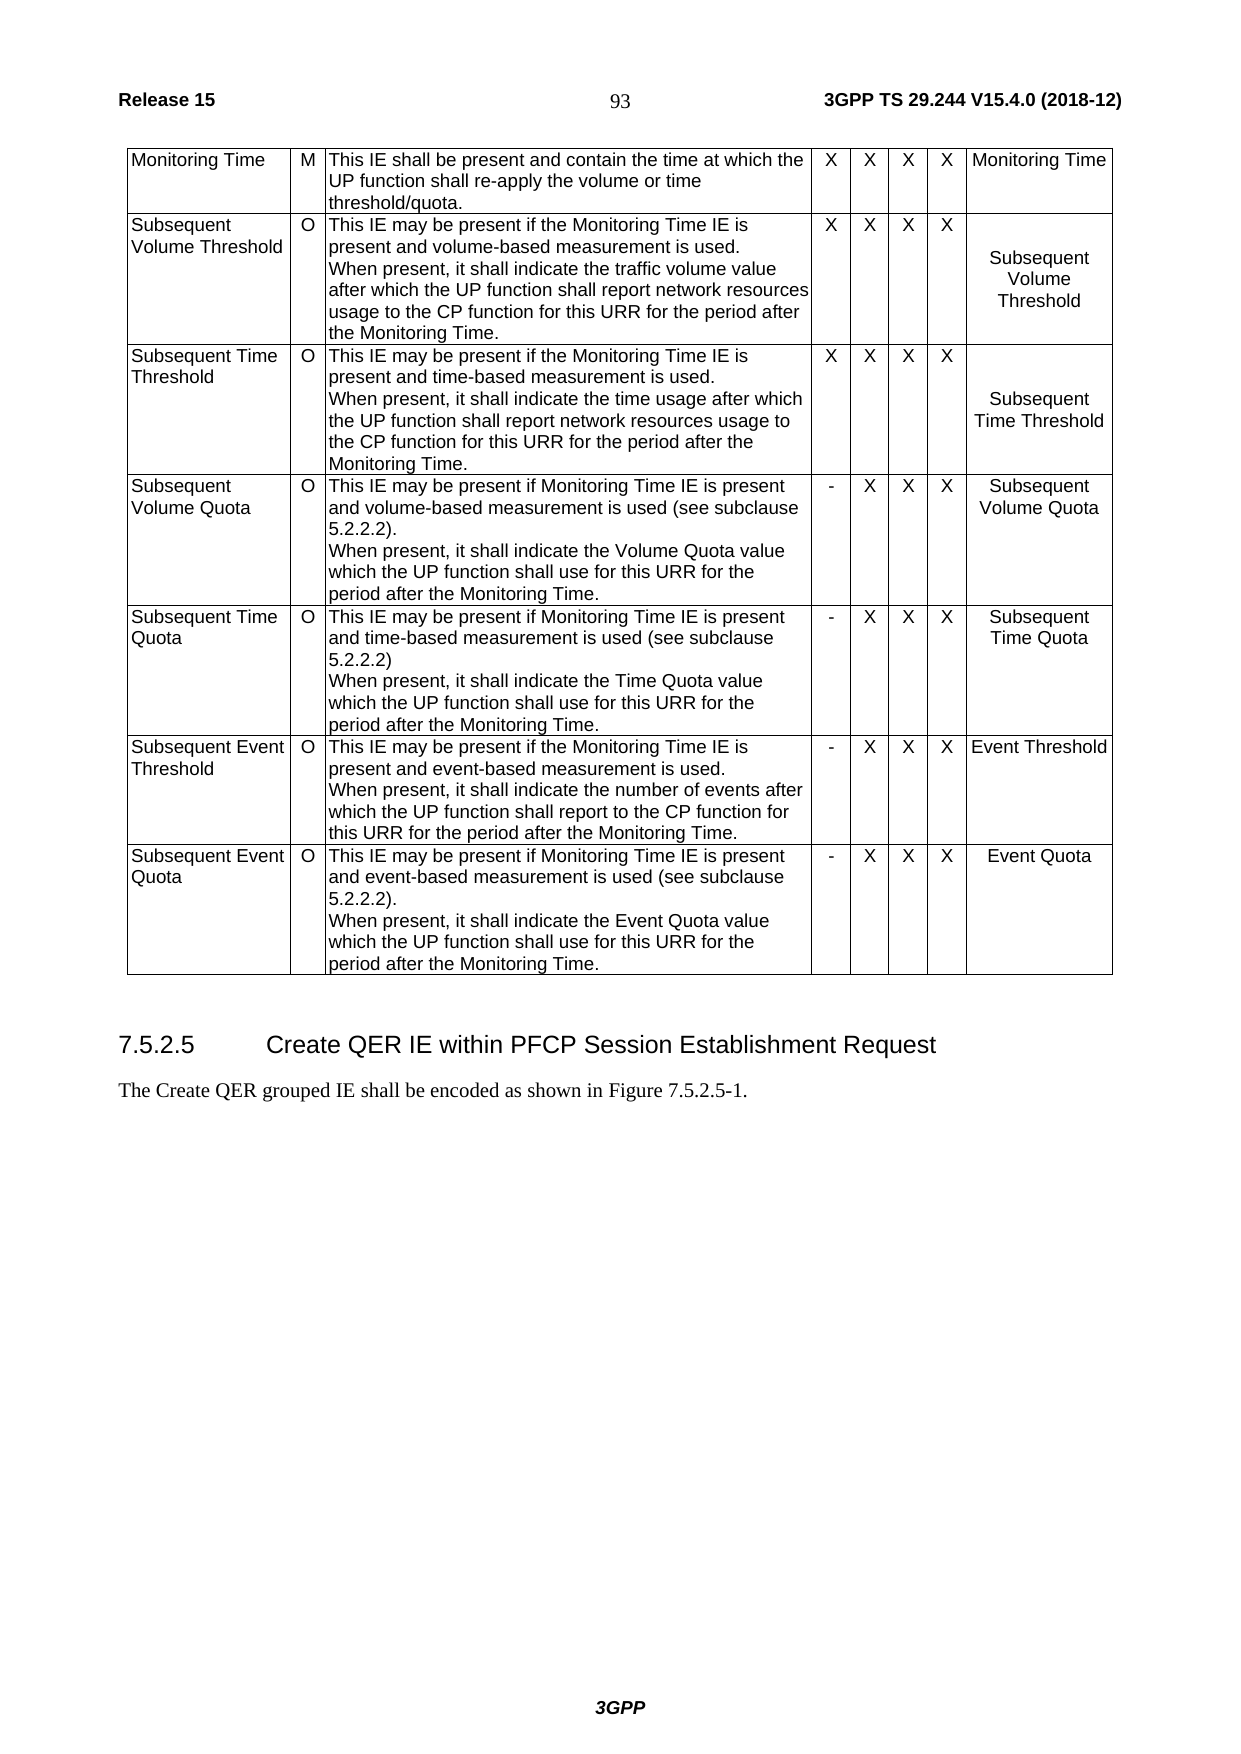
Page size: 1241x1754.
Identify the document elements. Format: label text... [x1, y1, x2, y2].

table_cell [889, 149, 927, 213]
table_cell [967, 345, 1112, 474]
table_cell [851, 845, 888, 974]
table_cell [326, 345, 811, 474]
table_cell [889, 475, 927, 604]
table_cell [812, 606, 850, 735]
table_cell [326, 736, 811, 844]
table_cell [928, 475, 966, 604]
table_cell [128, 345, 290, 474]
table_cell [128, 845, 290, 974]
subtitle 7.5.2.5 Create QER IE within PFCP Session Establishment Request [118, 1031, 1122, 1059]
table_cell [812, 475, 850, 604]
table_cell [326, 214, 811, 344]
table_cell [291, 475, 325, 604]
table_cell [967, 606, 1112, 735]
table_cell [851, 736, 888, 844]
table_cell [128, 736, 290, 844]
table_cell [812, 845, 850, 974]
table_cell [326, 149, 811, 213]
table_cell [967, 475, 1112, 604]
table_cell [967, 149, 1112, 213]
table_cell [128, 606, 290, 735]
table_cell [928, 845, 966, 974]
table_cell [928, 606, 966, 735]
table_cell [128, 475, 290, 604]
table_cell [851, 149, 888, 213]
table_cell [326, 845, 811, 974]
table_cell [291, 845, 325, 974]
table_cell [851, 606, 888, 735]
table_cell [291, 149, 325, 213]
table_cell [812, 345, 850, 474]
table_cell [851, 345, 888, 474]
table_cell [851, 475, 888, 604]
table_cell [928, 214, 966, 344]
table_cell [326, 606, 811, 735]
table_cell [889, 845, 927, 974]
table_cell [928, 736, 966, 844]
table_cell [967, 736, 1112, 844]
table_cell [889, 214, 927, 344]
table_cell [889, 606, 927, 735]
text The Create QER grouped IE shall be encoded as shown in Figure 7.5.2.5-1. [118, 1078, 1122, 1102]
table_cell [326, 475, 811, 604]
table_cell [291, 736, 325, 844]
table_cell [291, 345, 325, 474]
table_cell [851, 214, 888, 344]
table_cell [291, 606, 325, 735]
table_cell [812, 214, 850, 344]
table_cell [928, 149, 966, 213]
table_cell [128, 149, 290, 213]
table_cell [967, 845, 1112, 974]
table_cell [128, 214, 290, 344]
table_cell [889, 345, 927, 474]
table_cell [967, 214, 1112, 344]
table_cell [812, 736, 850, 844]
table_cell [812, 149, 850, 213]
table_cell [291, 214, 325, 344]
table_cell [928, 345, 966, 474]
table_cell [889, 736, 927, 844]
